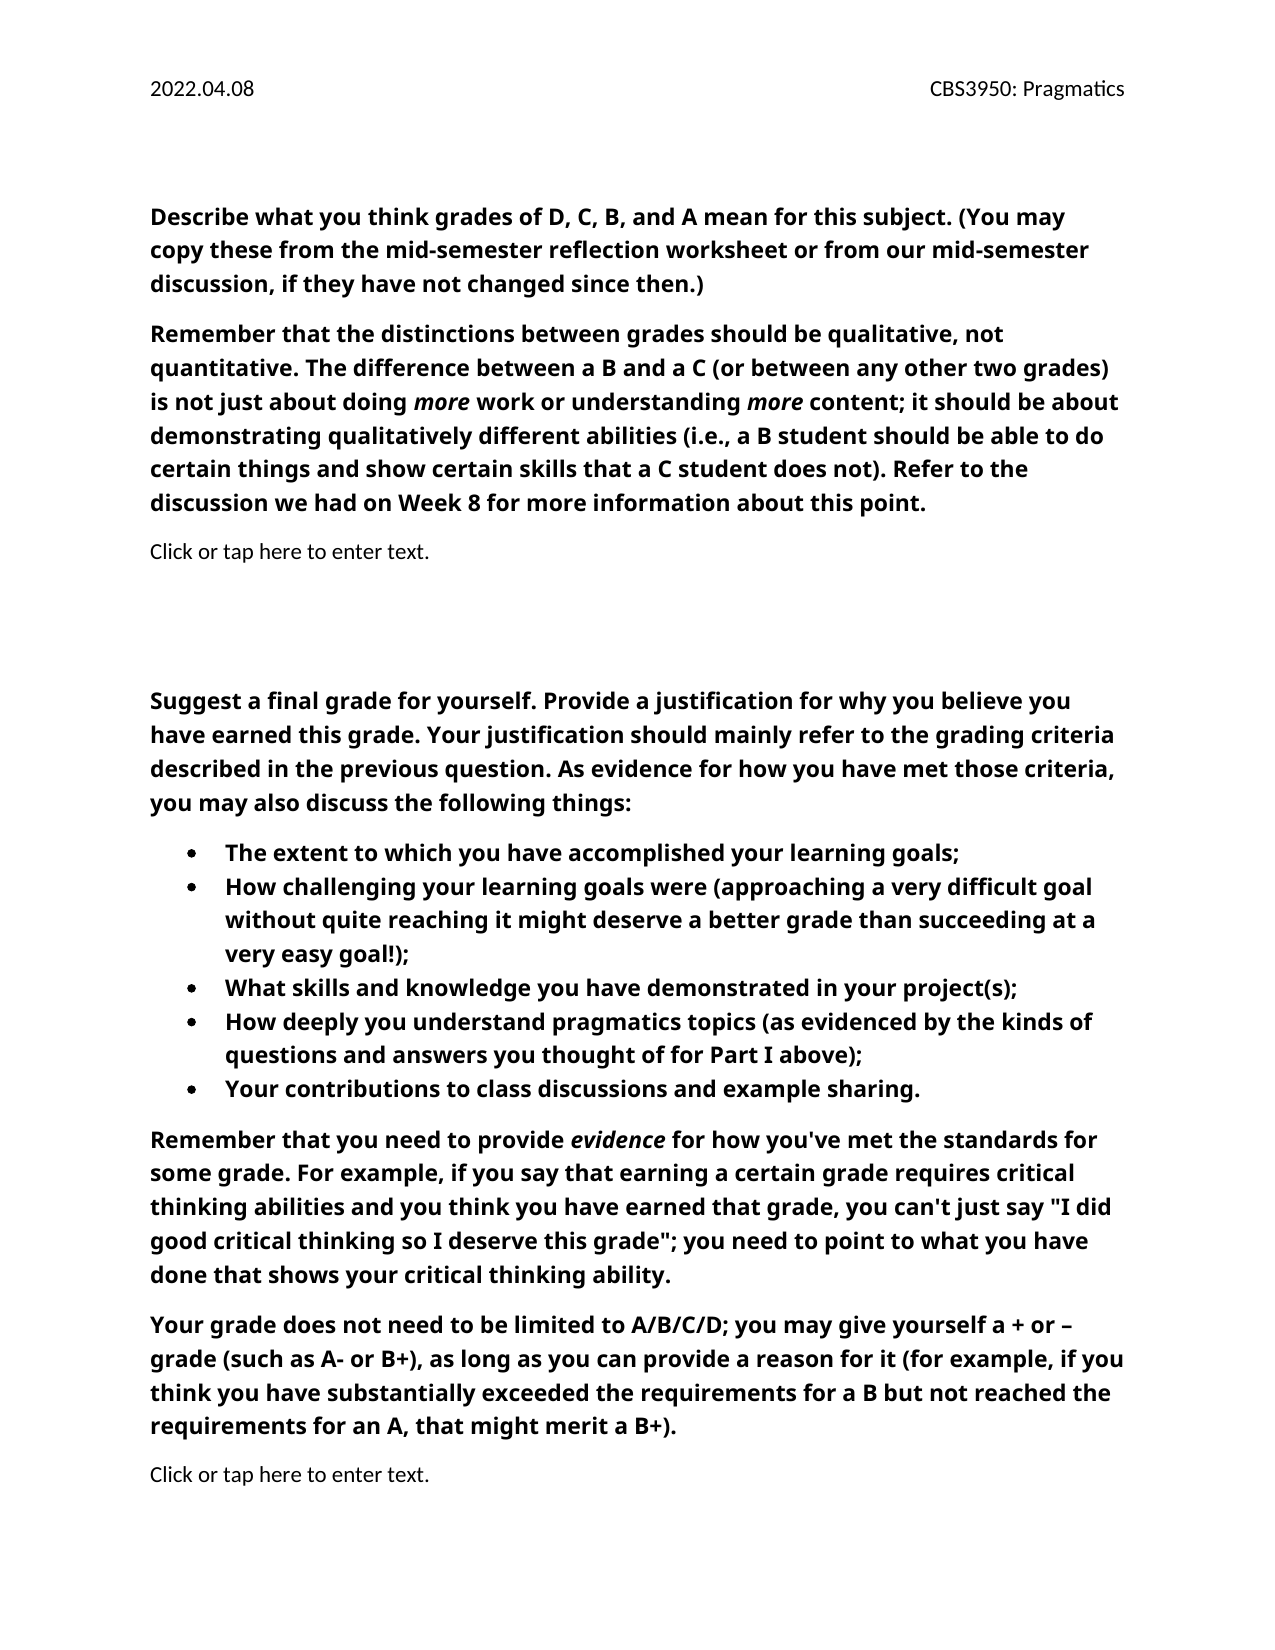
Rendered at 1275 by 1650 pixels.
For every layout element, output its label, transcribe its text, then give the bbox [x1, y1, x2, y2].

text Remember that the distinctions between grades should be qualitative, not quantitative. The difference between a B and a C (or between any other two grades) is not just about doing more work or understanding more content; it should be about demonstrating qualitatively different abilities (i.e., a B student should be able to do certain things and show certain skills that a C student does not). Refer to the discussion we had on Week 8 for more information about this point. [150, 318, 1125, 518]
list How challenging your learning goals were (approaching a very difficult goal without quite reaching it might deserve a better grade than succeeding at a very easy goal!); [187, 871, 1125, 969]
list How deeply you understand pragmatics topics (as evidenced by the kinds of questions and answers you thought of for Part I above); [187, 1006, 1125, 1071]
list The extent to which you have accomplished your learning goals; [187, 837, 1125, 868]
text Remember that you need to provide evidence for how you've met the standards for some grade. For example, if you say that earning a certain grade requires critical thinking abilities and you think you have earned that grade, you can't just say "I did good critical thinking so I deserve this grade"; you need to point to what you have done that shows your critical thinking ability. [150, 1123, 1125, 1290]
list What skills and knowledge you have demonstrated in your project(s); [187, 972, 1125, 1003]
text Suggest a final grade for yourself. Provide a justification for why you believe you have earned this grade. Your justification should mainly refer to the grading criteria described in the previous question. As evidence for how you have met those criteria, you may also discuss the following things: [150, 685, 1125, 818]
text Your grade does not need to be limited to A/B/C/D; you may give yourself a + or – grade (such as A- or B+), as long as you can provide a reason for it (for example, if you think you have substantially exceeded the requirements for a B but not reached the requirements for an A, that might merit a B+). [150, 1309, 1125, 1441]
list Your contributions to class discussions and example sharing. [187, 1073, 1125, 1104]
text Describe what you think grades of D, C, B, and A mean for this subject. (You may copy these from the mid-semester reflection worksheet or from our mid-semester discussion, if they have not changed since then.) [150, 200, 1125, 299]
